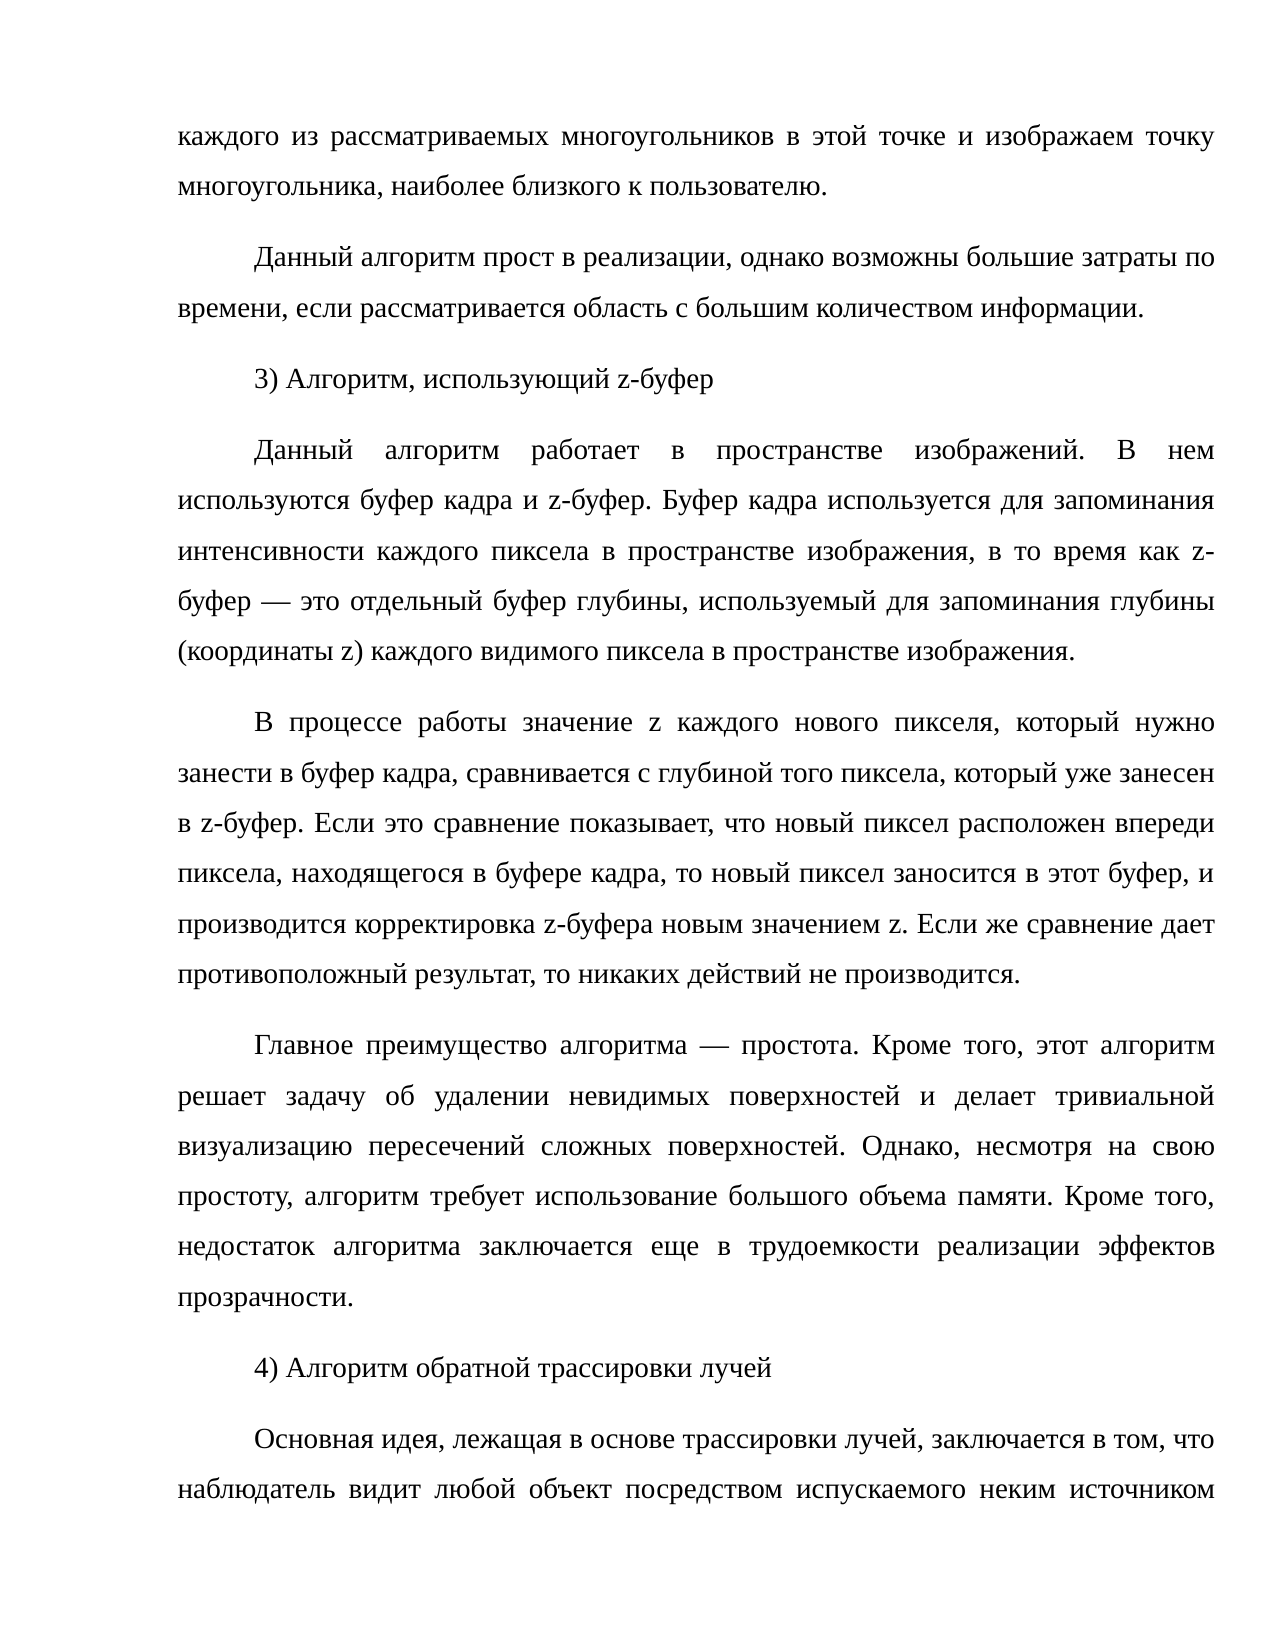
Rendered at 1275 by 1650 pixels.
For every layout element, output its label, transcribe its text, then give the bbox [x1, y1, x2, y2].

text 3) Алгоритм, использующий z-буфер [177, 361, 1216, 394]
text В процессе работы значение z каждого нового пикселя, который нужно занести в буфер кадра, сравнивается с глубиной того пиксела, который уже занесен в z-буфер. Если это сравнение показывает, что новый пиксел расположен впереди пиксела, находящегося в буфере кадра, то новый пиксел заносится в этот буфер, и производится корректировка z-буфера новым значением z. Если же сравнение дает противоположный результат, то никаких действий не производится. [177, 704, 1216, 990]
text Главное преимущество алгоритма — простота. Кроме того, этот алгоритм решает задачу об удалении невидимых поверхностей и делает тривиальной визуализацию пересечений сложных поверхностей. Однако, несмотря на свою простоту, алгоритм требует использование большого объема памяти. Кроме того, недостаток алгоритма заключается еще в трудоемкости реализации эффектов прозрачности. [177, 1027, 1216, 1312]
text 4) Алгоритм обратной трассировки лучей [177, 1350, 1216, 1383]
text Данный алгоритм работает в пространстве изображений. В нем используются буфер кадра и z-буфер. Буфер кадра используется для запоминания интенсивности каждого пиксела в пространстве изображения, в то время как z-буфер — это отдельный буфер глубины, используемый для запоминания глубины (координаты z) каждого видимого пиксела в пространстве изображения. [177, 432, 1216, 667]
text Данный алгоритм прост в реализации, однако возможны большие затраты по времени, если рассматривается область с большим количеством информации. [177, 239, 1216, 323]
